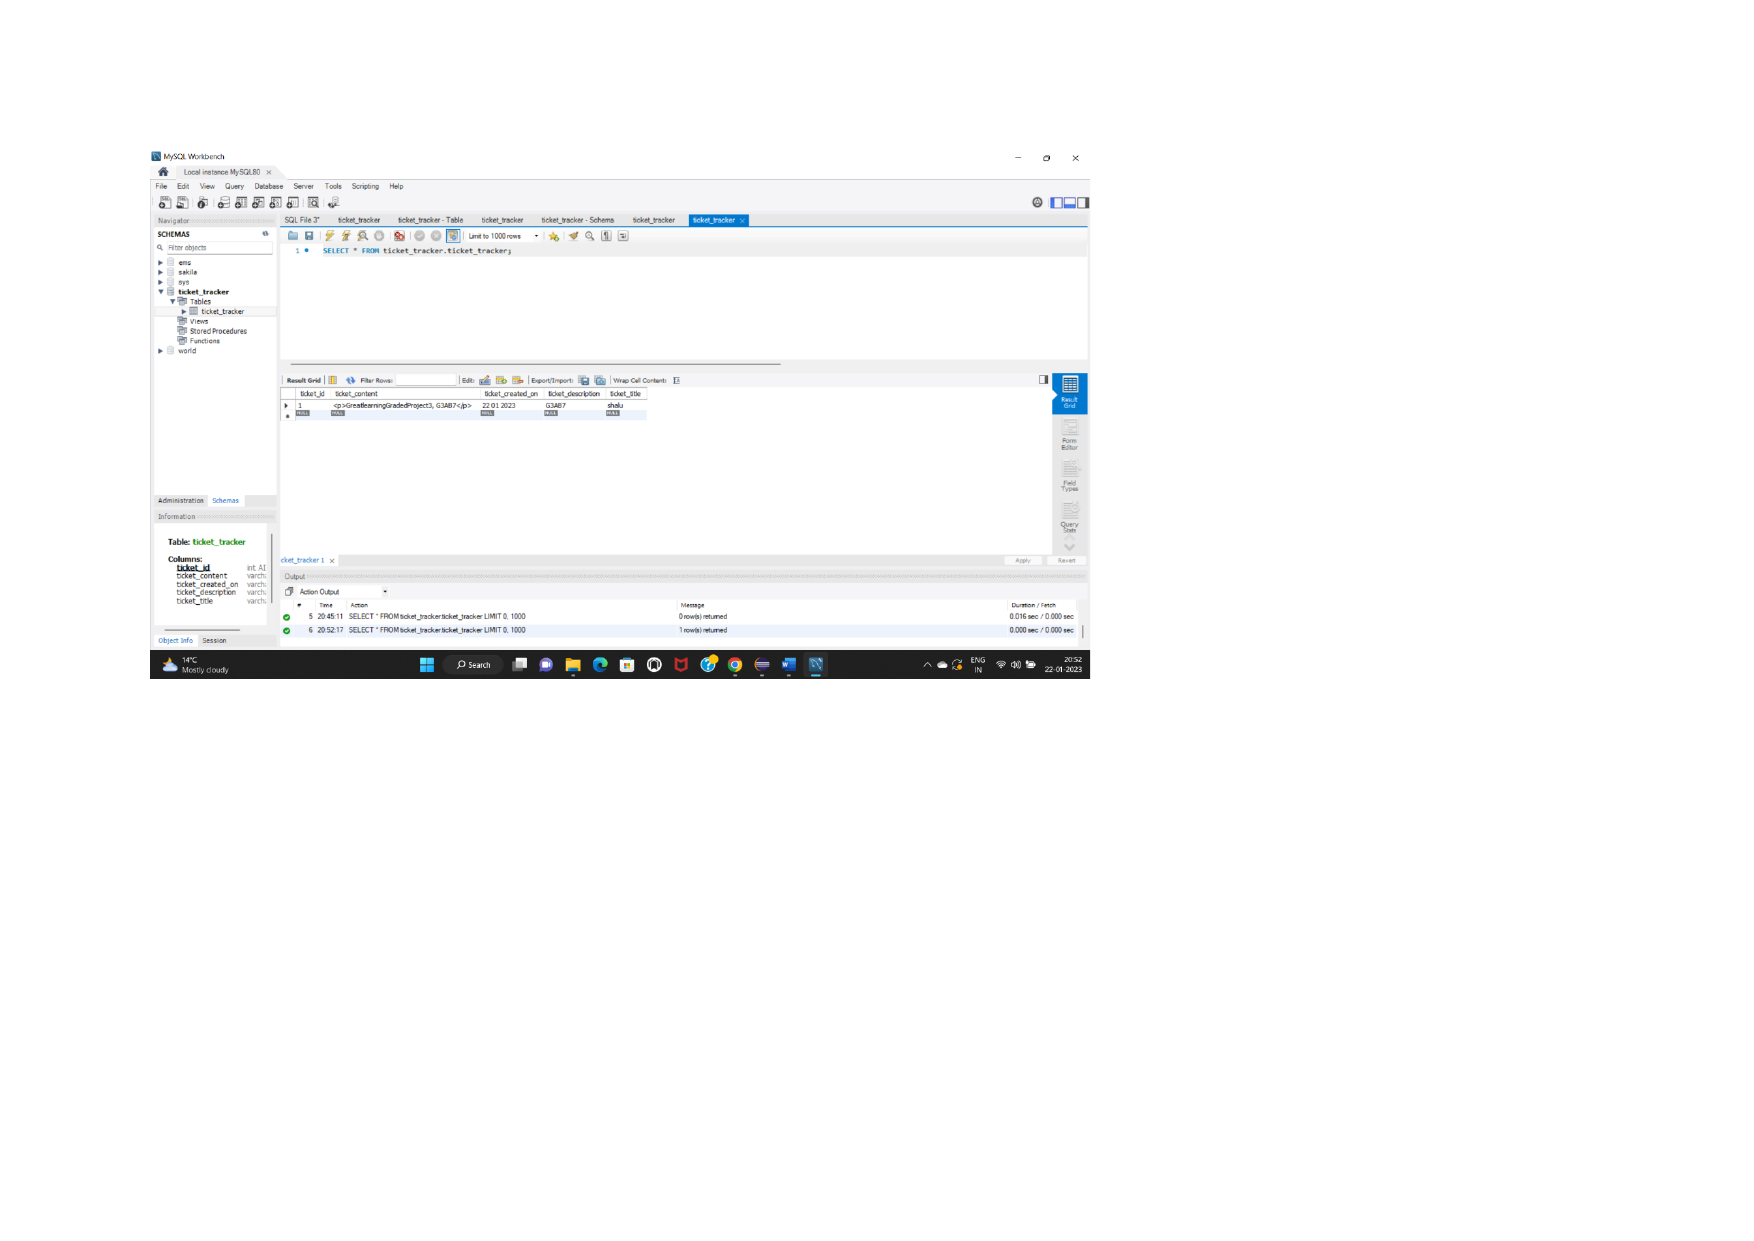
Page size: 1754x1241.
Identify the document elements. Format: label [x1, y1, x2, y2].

picture [150, 150, 1091, 679]
